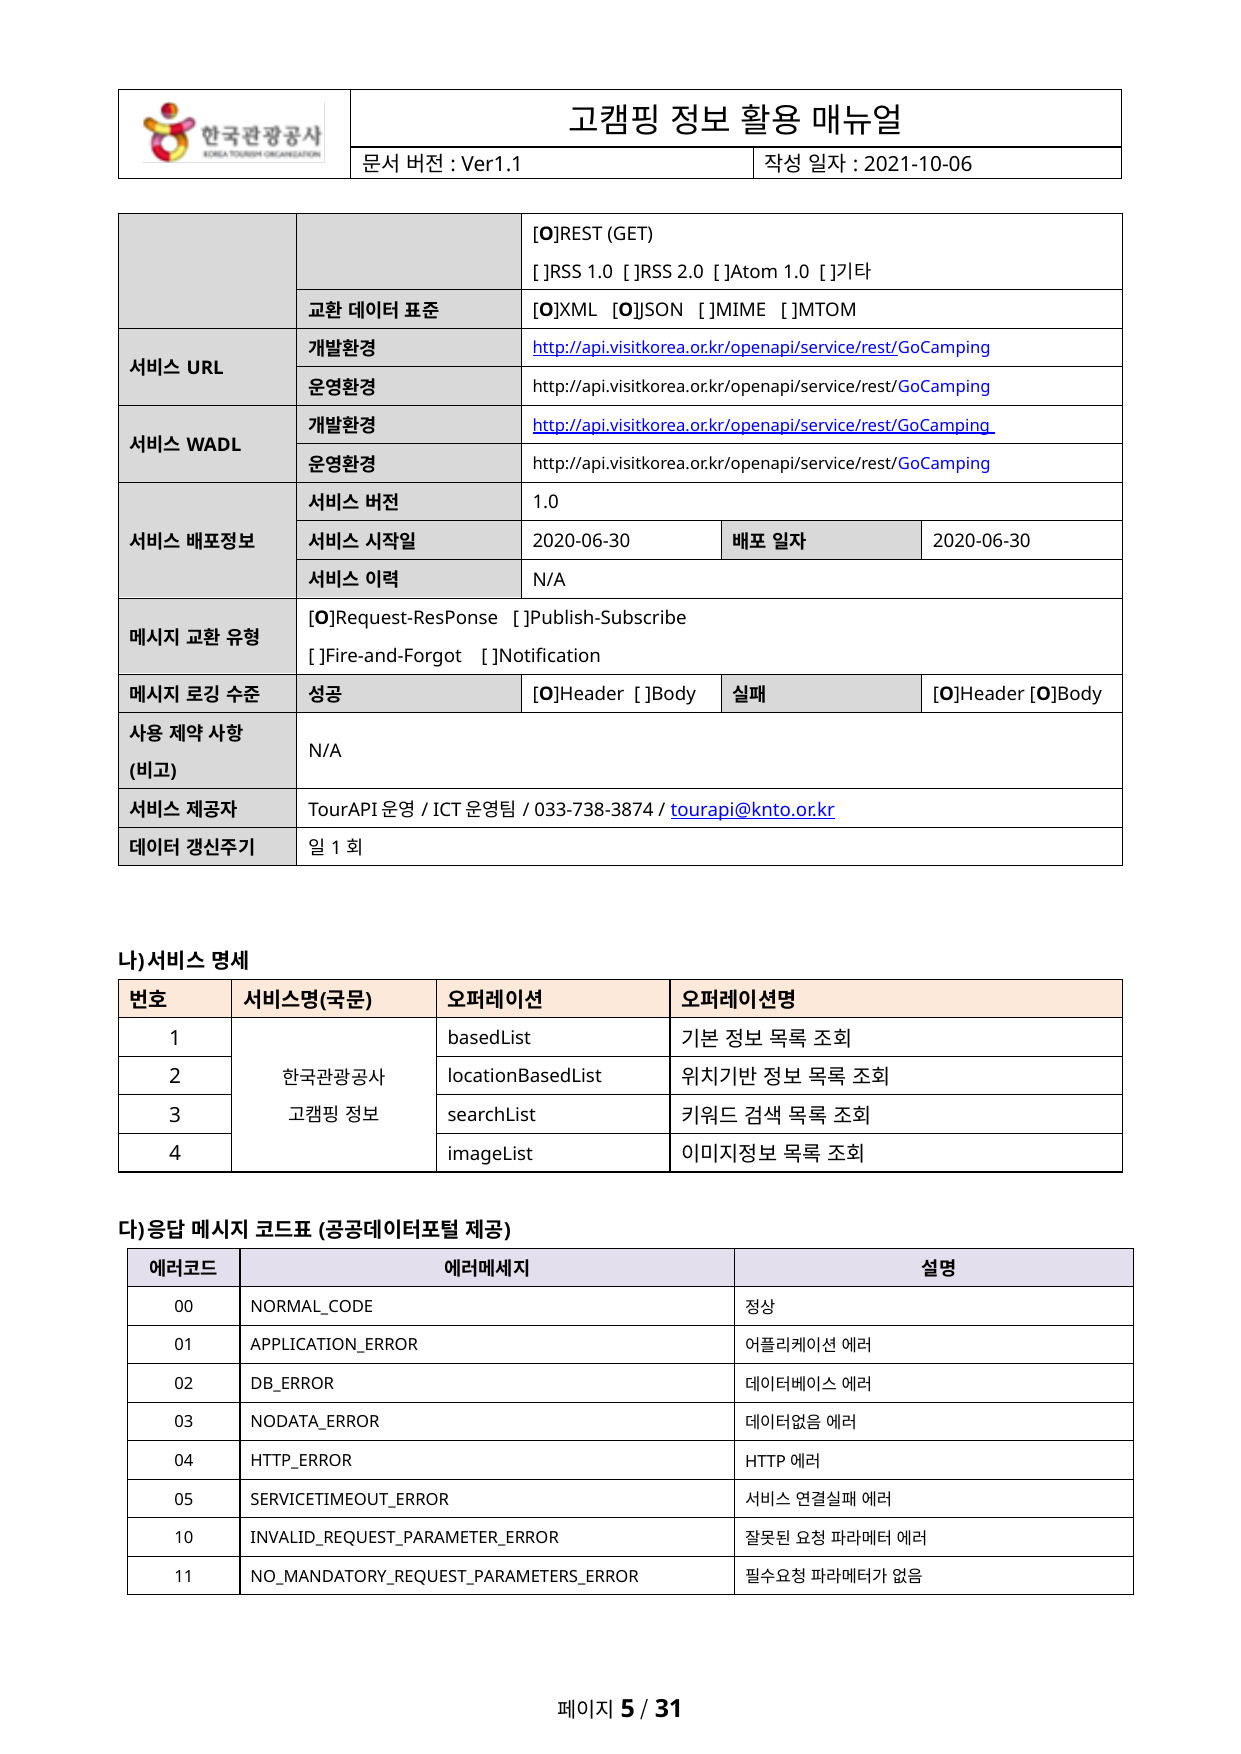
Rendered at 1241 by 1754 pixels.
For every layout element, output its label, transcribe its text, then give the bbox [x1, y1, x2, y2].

table_cell 10 [128, 1518, 239, 1556]
table_header 에러메세지 [241, 1249, 734, 1286]
table_cell [ ]SOAP 1.2 (PRC-Encoded, Document Literal, Document Literal Wrapped) [O]REST (GET) [ ]RSS 1.0 [ ]RSS 2.0 [ ]Atom 1.0 [ ]기타 [522, 214, 1122, 289]
table_cell 1 [119, 1018, 231, 1056]
table_cell 일 1 회 [297, 828, 1122, 865]
picture [142, 102, 327, 165]
table_header 오퍼레이션 [437, 980, 669, 1017]
table_cell 성공 [297, 675, 521, 712]
table_cell 이미지정보 목록 조회 [671, 1134, 1122, 1171]
table_cell 01 [128, 1326, 239, 1363]
table_cell 적용 기술 수준 [119, 214, 296, 328]
table_cell 서비스 이력 [297, 560, 521, 597]
table_cell 02 [128, 1364, 239, 1402]
table_cell 1.0 [522, 483, 1122, 520]
table_cell basedList [437, 1018, 669, 1056]
table_cell 서비스 제공자 [119, 789, 296, 827]
table_cell http://api.visitkorea.or.kr/openapi/service/rest/GoCamping [522, 406, 1122, 443]
table_cell 배포 일자 [722, 521, 921, 559]
table_cell 00 [128, 1287, 239, 1324]
table_cell 한국관광공사 고캠핑 정보 [232, 1018, 436, 1171]
table_cell 2020-06-30 [922, 521, 1122, 559]
table_header 번호 [119, 980, 231, 1017]
table_cell 서비스 URL [119, 329, 296, 405]
table_cell 개발환경 [297, 406, 521, 443]
table_cell NO_MANDATORY_REQUEST_PARAMETERS_ERROR [241, 1557, 734, 1594]
table_cell 운영환경 [297, 444, 521, 482]
table_header 설명 [735, 1249, 1133, 1286]
table_cell [O]XML [O]JSON [ ]MIME [ ]MTOM [522, 290, 1122, 328]
table_cell N/A [297, 713, 1122, 788]
table_cell http://api.visitkorea.or.kr/openapi/service/rest/GoCamping [522, 444, 1122, 482]
table_cell [O]Header [O]Body [922, 675, 1122, 712]
table_cell 서비스 배포정보 [119, 483, 296, 597]
table_cell 데이터없음 에러 [735, 1403, 1133, 1440]
table_header 서비스명(국문) [232, 980, 436, 1017]
table_cell [O]Header [ ]Body [522, 675, 721, 712]
table_header 오퍼레이션명 [671, 980, 1122, 1017]
table_cell 서비스 WADL [119, 406, 296, 482]
table_cell 서비스 시작일 [297, 521, 521, 559]
table_cell 2 [119, 1057, 231, 1094]
table_cell 어플리케이션 에러 [735, 1326, 1133, 1363]
table_cell 서비스 버전 [297, 483, 521, 520]
table_cell INVALID_REQUEST_PARAMETER_ERROR [241, 1518, 734, 1556]
table_cell HTTP 에러 [735, 1441, 1133, 1479]
table_cell 데이터 갱신주기 [119, 828, 296, 865]
table_cell 3 [119, 1095, 231, 1133]
table_cell 4 [119, 1134, 231, 1171]
table_cell 데이터베이스 에러 [735, 1364, 1133, 1402]
table_cell 교환 데이터 표준 [297, 290, 521, 328]
table_cell http://api.visitkorea.or.kr/openapi/service/rest/GoCamping [522, 367, 1122, 405]
table_cell 실패 [722, 675, 921, 712]
table_cell 필수요청 파라메터가 없음 [735, 1557, 1133, 1594]
table_header 에러코드 [128, 1249, 239, 1286]
table_cell http://api.visitkorea.or.kr/openapi/service/rest/GoCamping [522, 329, 1122, 366]
table_cell NODATA_ERROR [241, 1403, 734, 1440]
table_cell 03 [128, 1403, 239, 1440]
table_cell 05 [128, 1480, 239, 1517]
table_cell 잘못된 요청 파라메터 에러 [735, 1518, 1133, 1556]
table_cell 메시지 로깅 수준 [119, 675, 296, 712]
table_cell 2020-06-30 [522, 521, 721, 559]
table_cell TourAPI운영 / ICT운영팀 / 033-738-3874 / tourapi@knto.or.kr [297, 789, 1122, 827]
table_cell SERVICETIMEOUT_ERROR [241, 1480, 734, 1517]
table_cell 위치기반 정보 목록 조회 [671, 1057, 1122, 1094]
table_cell APPLICATION_ERROR [241, 1326, 734, 1363]
table_cell 인터페이스 표준 [297, 214, 521, 289]
list 응답 메시지 코드표 (공공데이터포털 제공) [118, 1210, 1122, 1247]
table_cell searchList [437, 1095, 669, 1133]
table_cell NORMAL_CODE [241, 1287, 734, 1324]
table_cell 11 [128, 1557, 239, 1594]
table_cell locationBasedList [437, 1057, 669, 1094]
table_cell [O]Request-ResPonse [ ]Publish-Subscribe [ ]Fire-and-Forgot [ ]Notification [297, 599, 1122, 673]
table_cell 04 [128, 1441, 239, 1479]
table_cell 정상 [735, 1287, 1133, 1324]
table_cell 기본 정보 목록 조회 [671, 1018, 1122, 1056]
table_cell HTTP_ERROR [241, 1441, 734, 1479]
table_cell 메시지 교환 유형 [119, 599, 296, 673]
table_cell 운영환경 [297, 367, 521, 405]
table_cell 개발환경 [297, 329, 521, 366]
table_cell imageList [437, 1134, 669, 1171]
table_cell 키워드 검색 목록 조회 [671, 1095, 1122, 1133]
table_cell 사용 제약 사항 (비고) [119, 713, 296, 788]
table_cell N/A [522, 560, 1122, 597]
table_cell 서비스 연결실패 에러 [735, 1480, 1133, 1517]
table_cell DB_ERROR [241, 1364, 734, 1402]
list 서비스 명세 [118, 941, 1122, 979]
